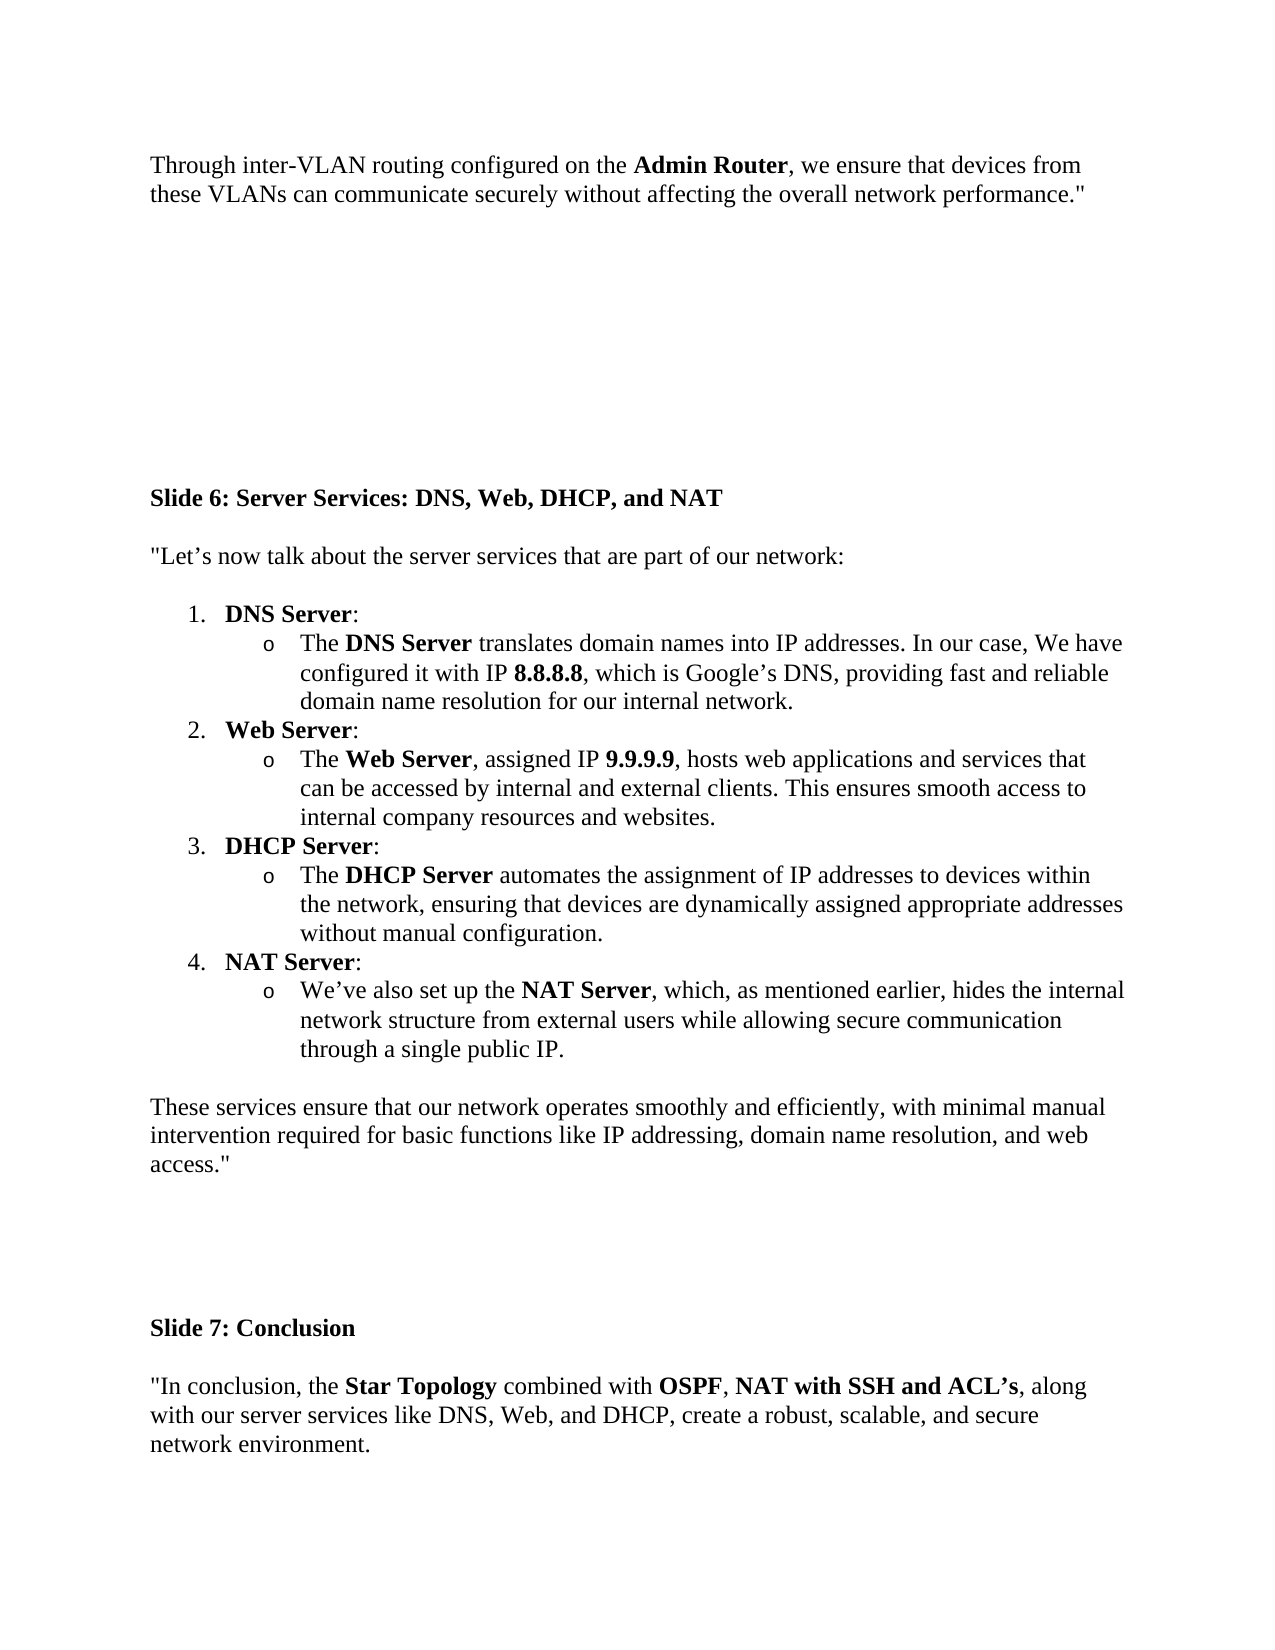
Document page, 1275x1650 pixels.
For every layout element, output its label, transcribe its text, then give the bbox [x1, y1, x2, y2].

text Through inter-VLAN routing configured on the Admin Router, we ensure that devices from these VLANs can communicate securely without affecting the overall network performance." [150, 150, 1125, 207]
text These services ensure that our network operates smoothly and efficiently, with minimal manual intervention required for basic functions like IP addressing, domain name resolution, and web access." [150, 1092, 1125, 1178]
list We’ve also set up the NAT Server, which, as mentioned earlier, hides the internal network structure from external users while allowing secure communication through a single public IP. [262, 976, 1125, 1063]
list DHCP Server: [187, 831, 1125, 860]
list NAT Server: [187, 947, 1125, 976]
list The Web Server, assigned IP 9.9.9.9, hosts web applications and services that can be accessed by internal and external clients. This ensures smooth access to internal company resources and websites. [262, 744, 1125, 831]
text "Let’s now talk about the server services that are part of our network: [150, 541, 1125, 570]
text "In conclusion, the Star Topology combined with OSPF, NAT with SSH and ACL’s, along with our server services like DNS, Web, and DHCP, create a robust, scalable, and secure network environment. [150, 1371, 1125, 1458]
list DNS Server: [187, 599, 1125, 628]
text Slide 7: Conclusion [150, 1313, 1125, 1342]
text Slide 6: Server Services: DNS, Web, DHCP, and NAT [150, 483, 1125, 512]
list The DHCP Server automates the assignment of IP addresses to devices within the network, ensuring that devices are dynamically assigned appropriate addresses without manual configuration. [262, 860, 1125, 947]
list The DNS Server translates domain names into IP addresses. In our case, We have configured it with IP 8.8.8.8, which is Google’s DNS, providing fast and reliable domain name resolution for our internal network. [262, 628, 1125, 715]
list Web Server: [187, 715, 1125, 744]
